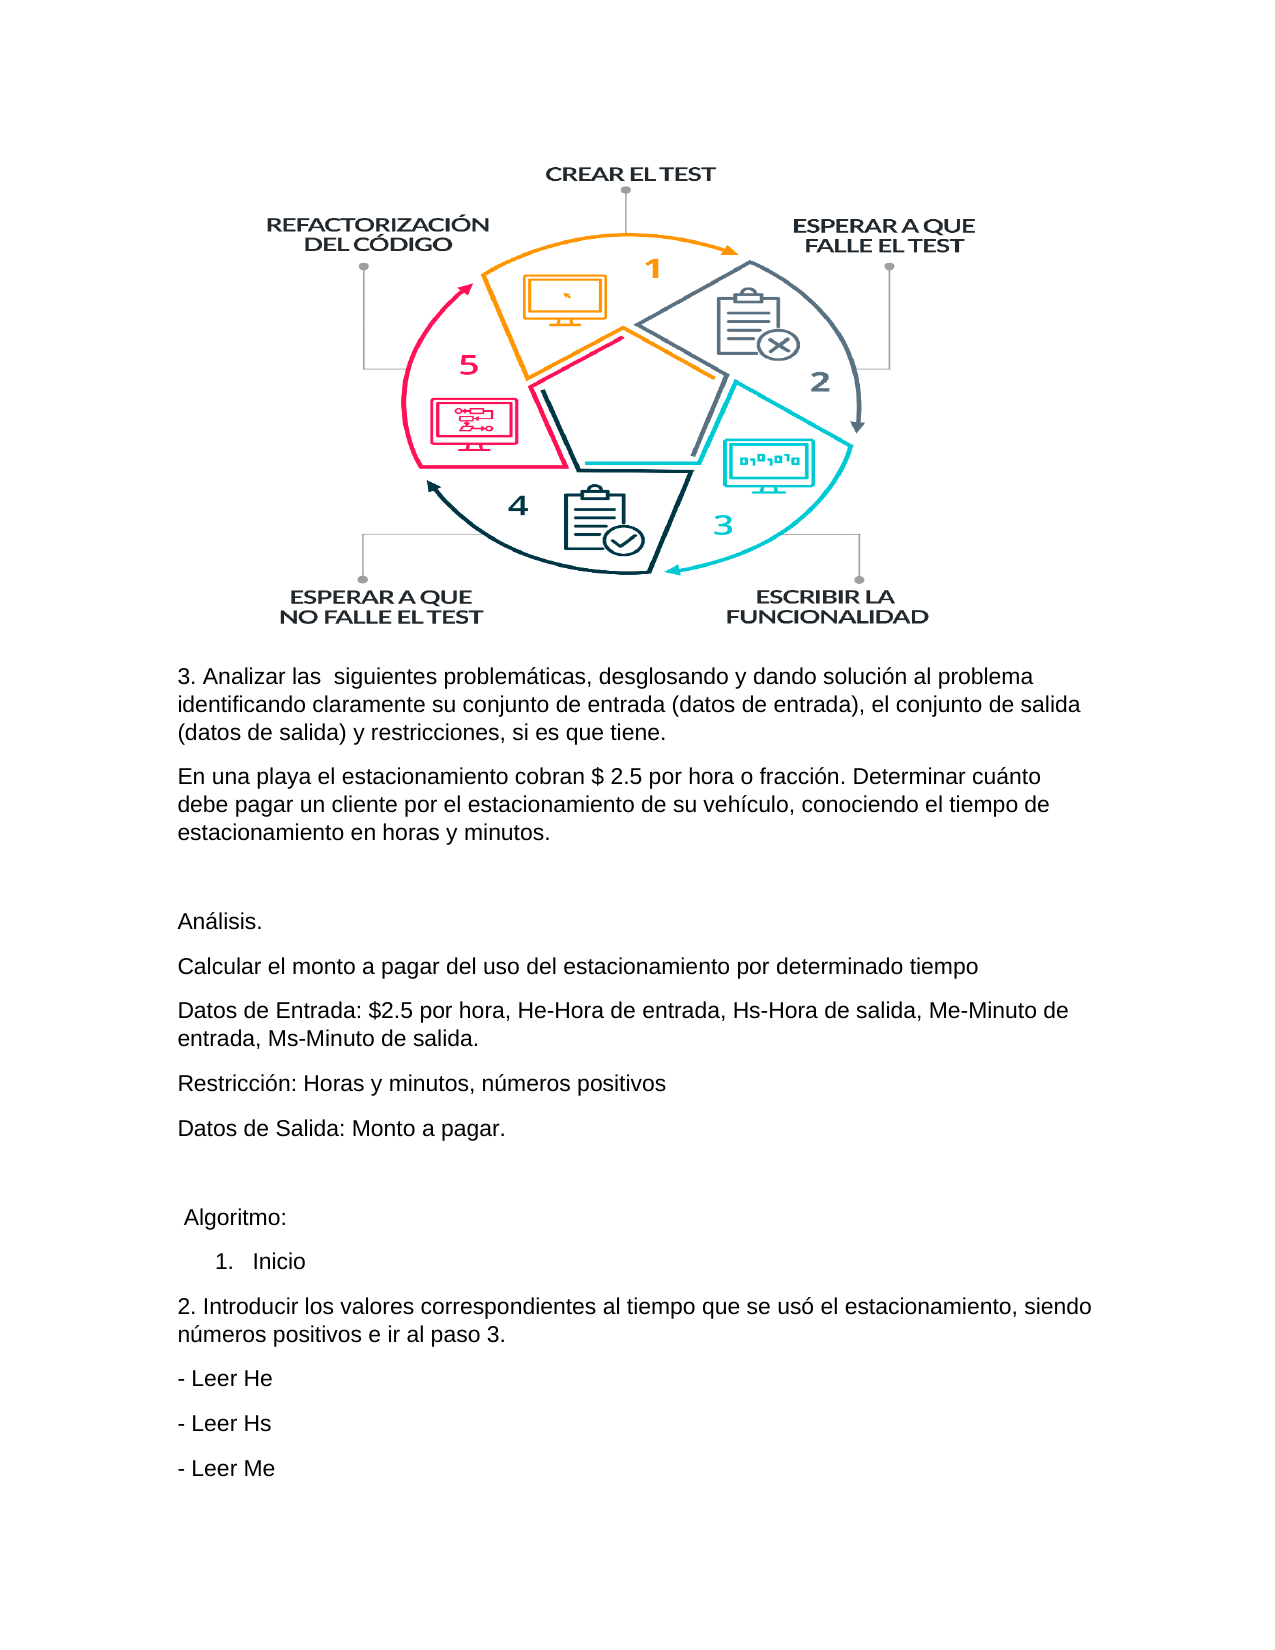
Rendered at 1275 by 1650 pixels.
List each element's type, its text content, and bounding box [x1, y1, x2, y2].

text Análisis. [177, 908, 1098, 934]
picture [231, 147, 1013, 651]
text Calcular el monto a pagar del uso del estacionamiento por determinado tiempo [177, 953, 1098, 979]
text En una playa el estacionamiento cobran $ 2.5 por hora o fracción. Determinar cuánto debe pagar un cliente por el estacionamiento de su vehículo, conociendo el tiempo de estacionamiento en horas y minutos. [177, 763, 1098, 845]
text - Leer Hs [177, 1410, 1098, 1436]
text Datos de Entrada: $2.5 por hora, He-Hora de entrada, Hs-Hora de salida, Me-Minuto de entrada, Ms-Minuto de salida. [177, 997, 1098, 1052]
text Datos de Salida: Monto a pagar. [177, 1114, 1098, 1141]
text - Leer He [177, 1365, 1098, 1392]
text 2. Introducir los valores correspondientes al tiempo que se usó el estacionamiento, siendo números positivos e ir al paso 3. [177, 1293, 1098, 1347]
text Algoritmo: [177, 1204, 1098, 1230]
list Inicio [215, 1248, 1098, 1274]
text Restricción: Horas y minutos, números positivos [177, 1070, 1098, 1096]
text - Leer Me [177, 1454, 1098, 1481]
text 3. Analizar las siguientes problemáticas, desglosando y dando solución al problema identificando claramente su conjunto de entrada (datos de entrada), el conjunto de salida (datos de salida) y restricciones, si es que tiene. [177, 663, 1098, 745]
